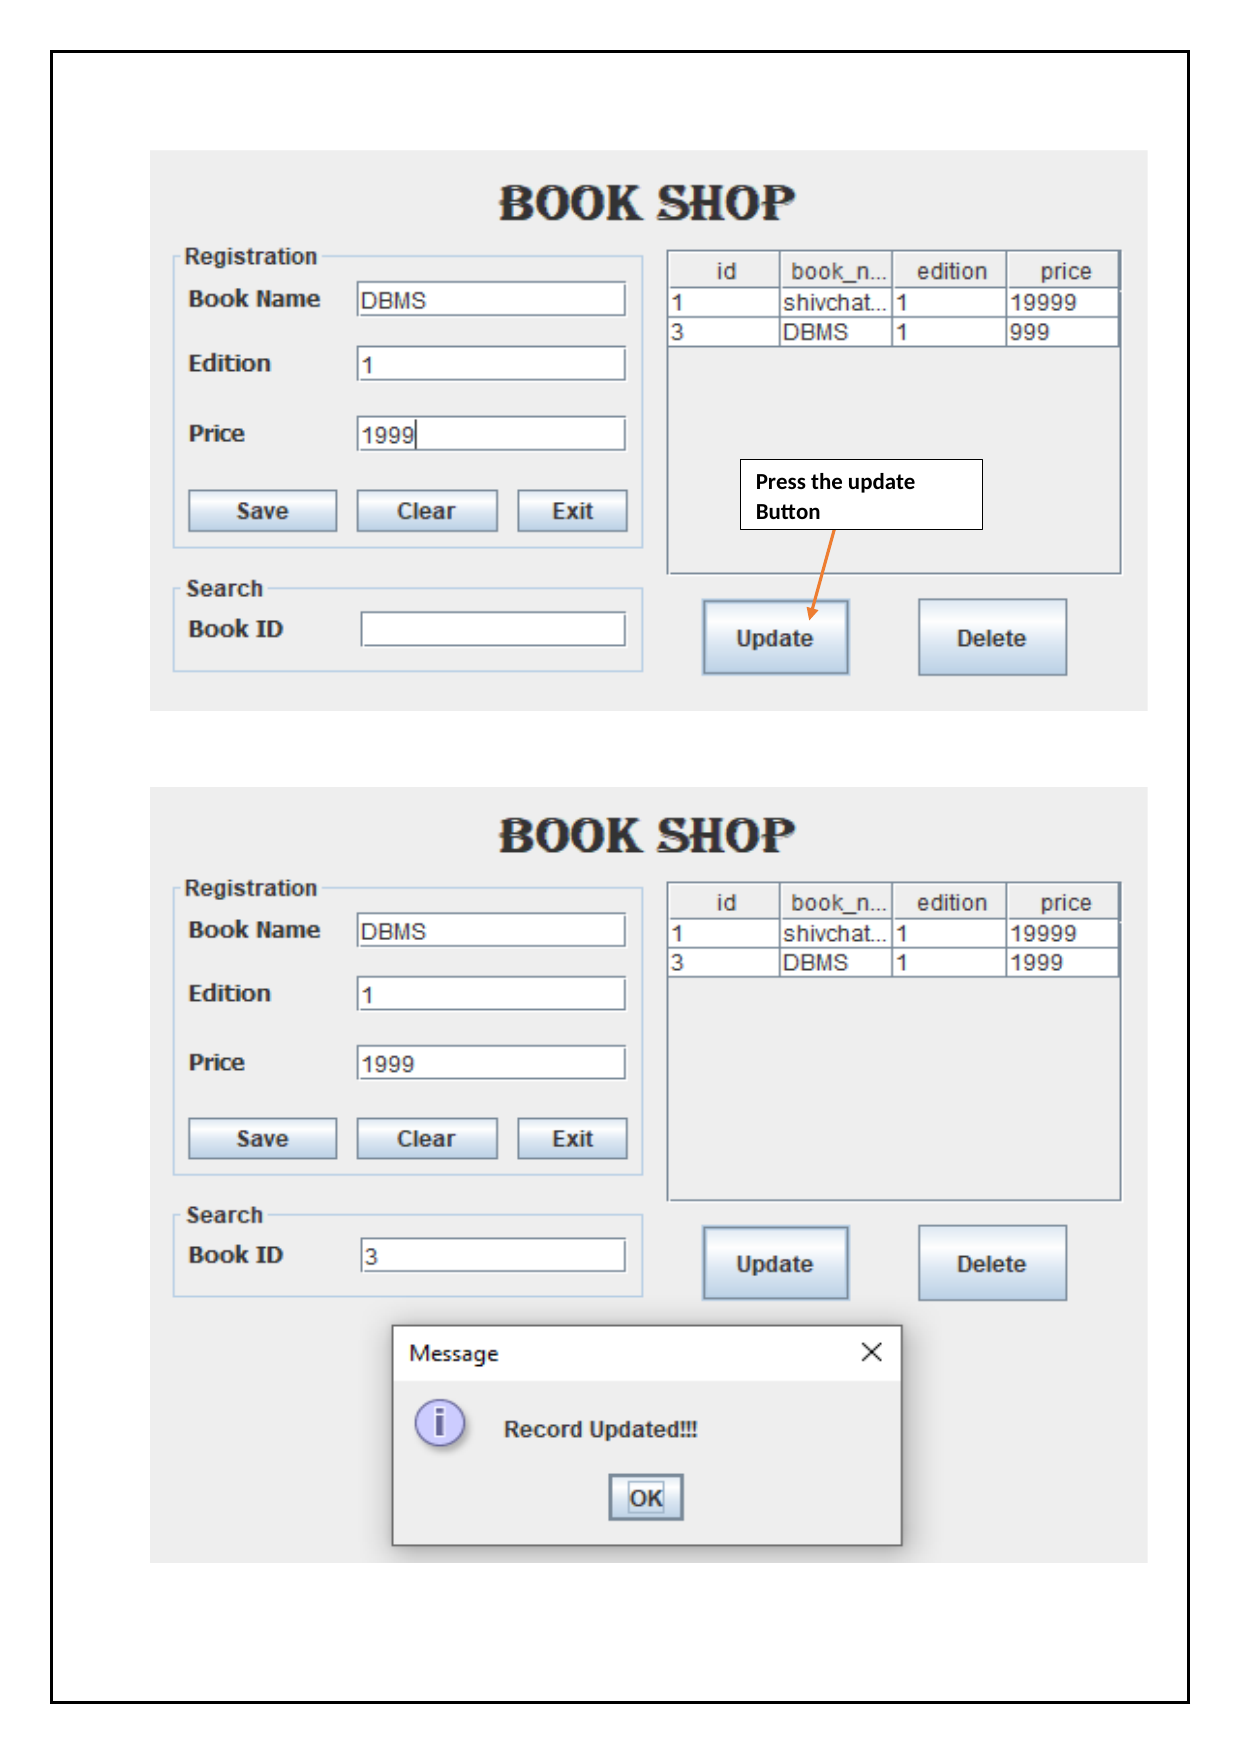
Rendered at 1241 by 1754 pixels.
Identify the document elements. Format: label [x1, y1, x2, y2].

picture [150, 150, 1148, 711]
picture [150, 787, 1148, 1563]
